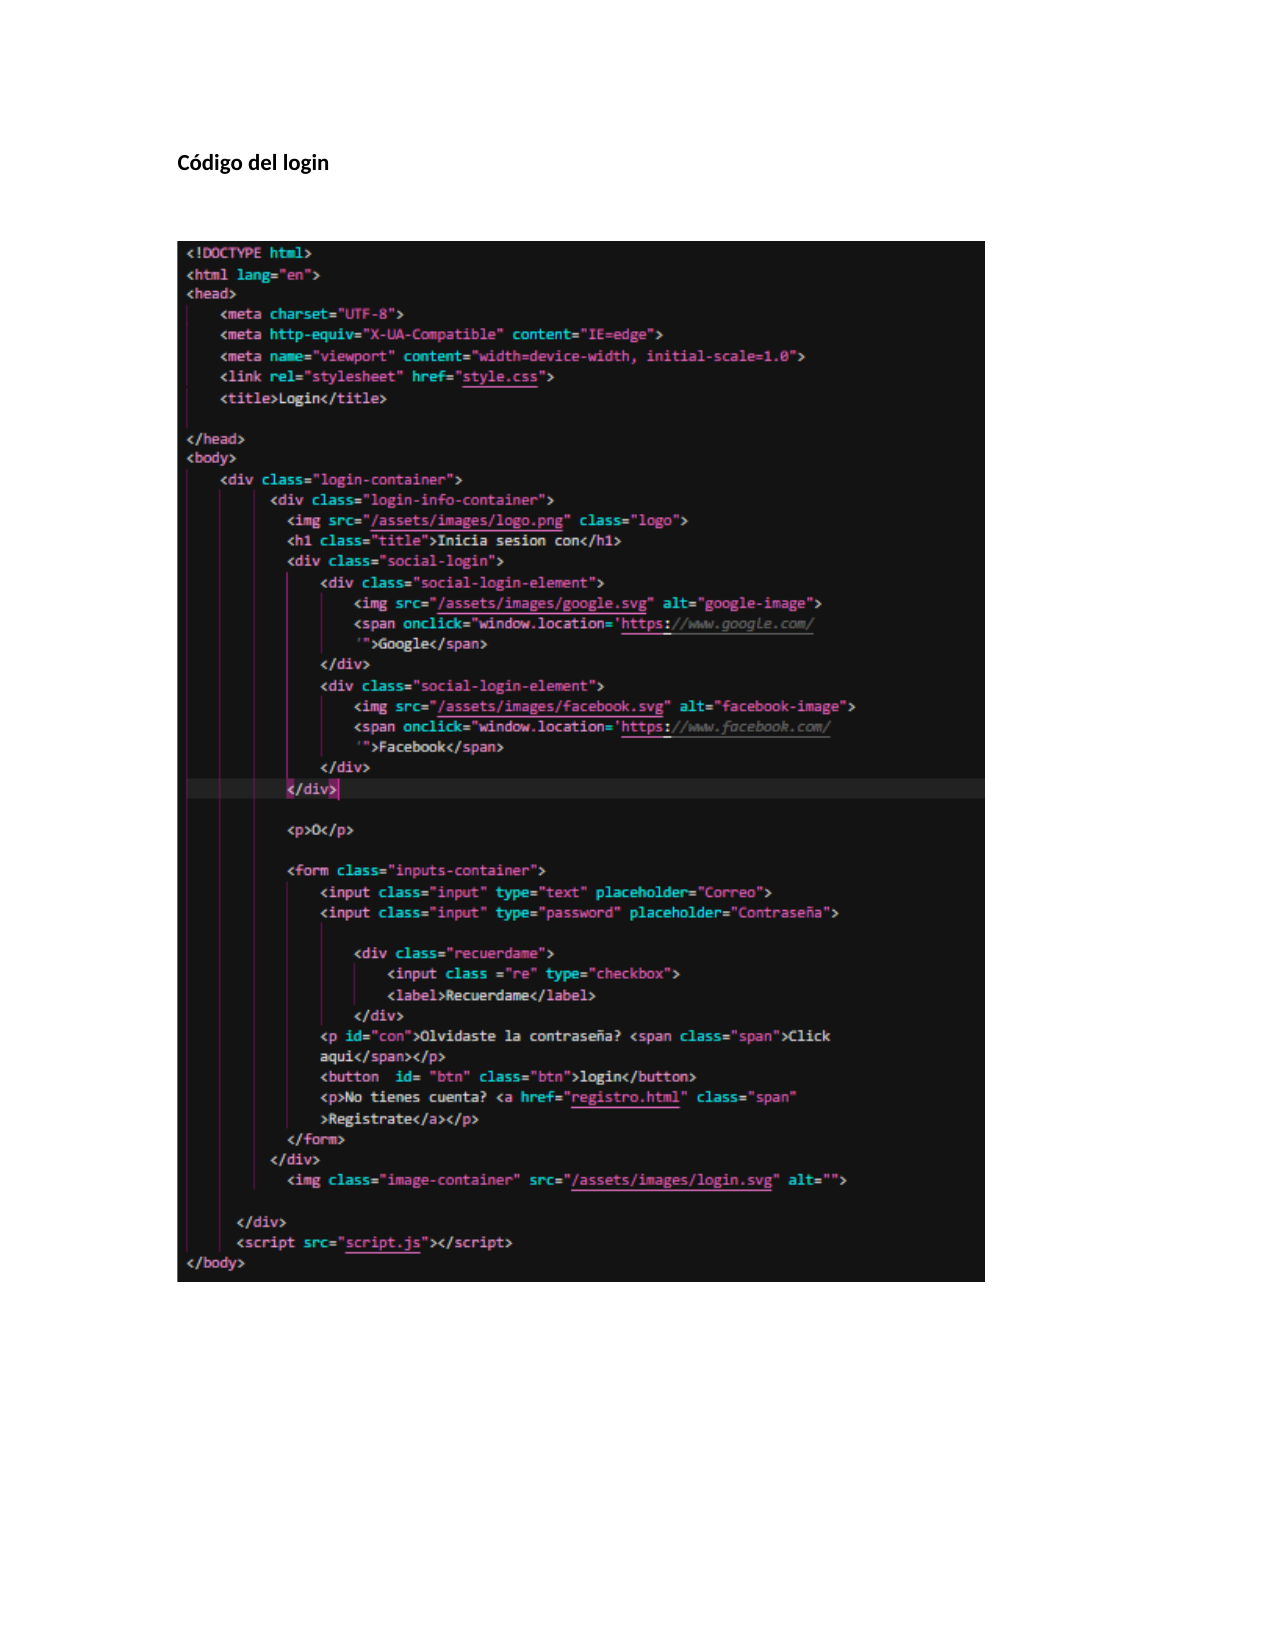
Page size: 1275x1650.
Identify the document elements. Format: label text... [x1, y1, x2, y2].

text Código del login [177, 148, 1098, 176]
picture [177, 241, 985, 1282]
